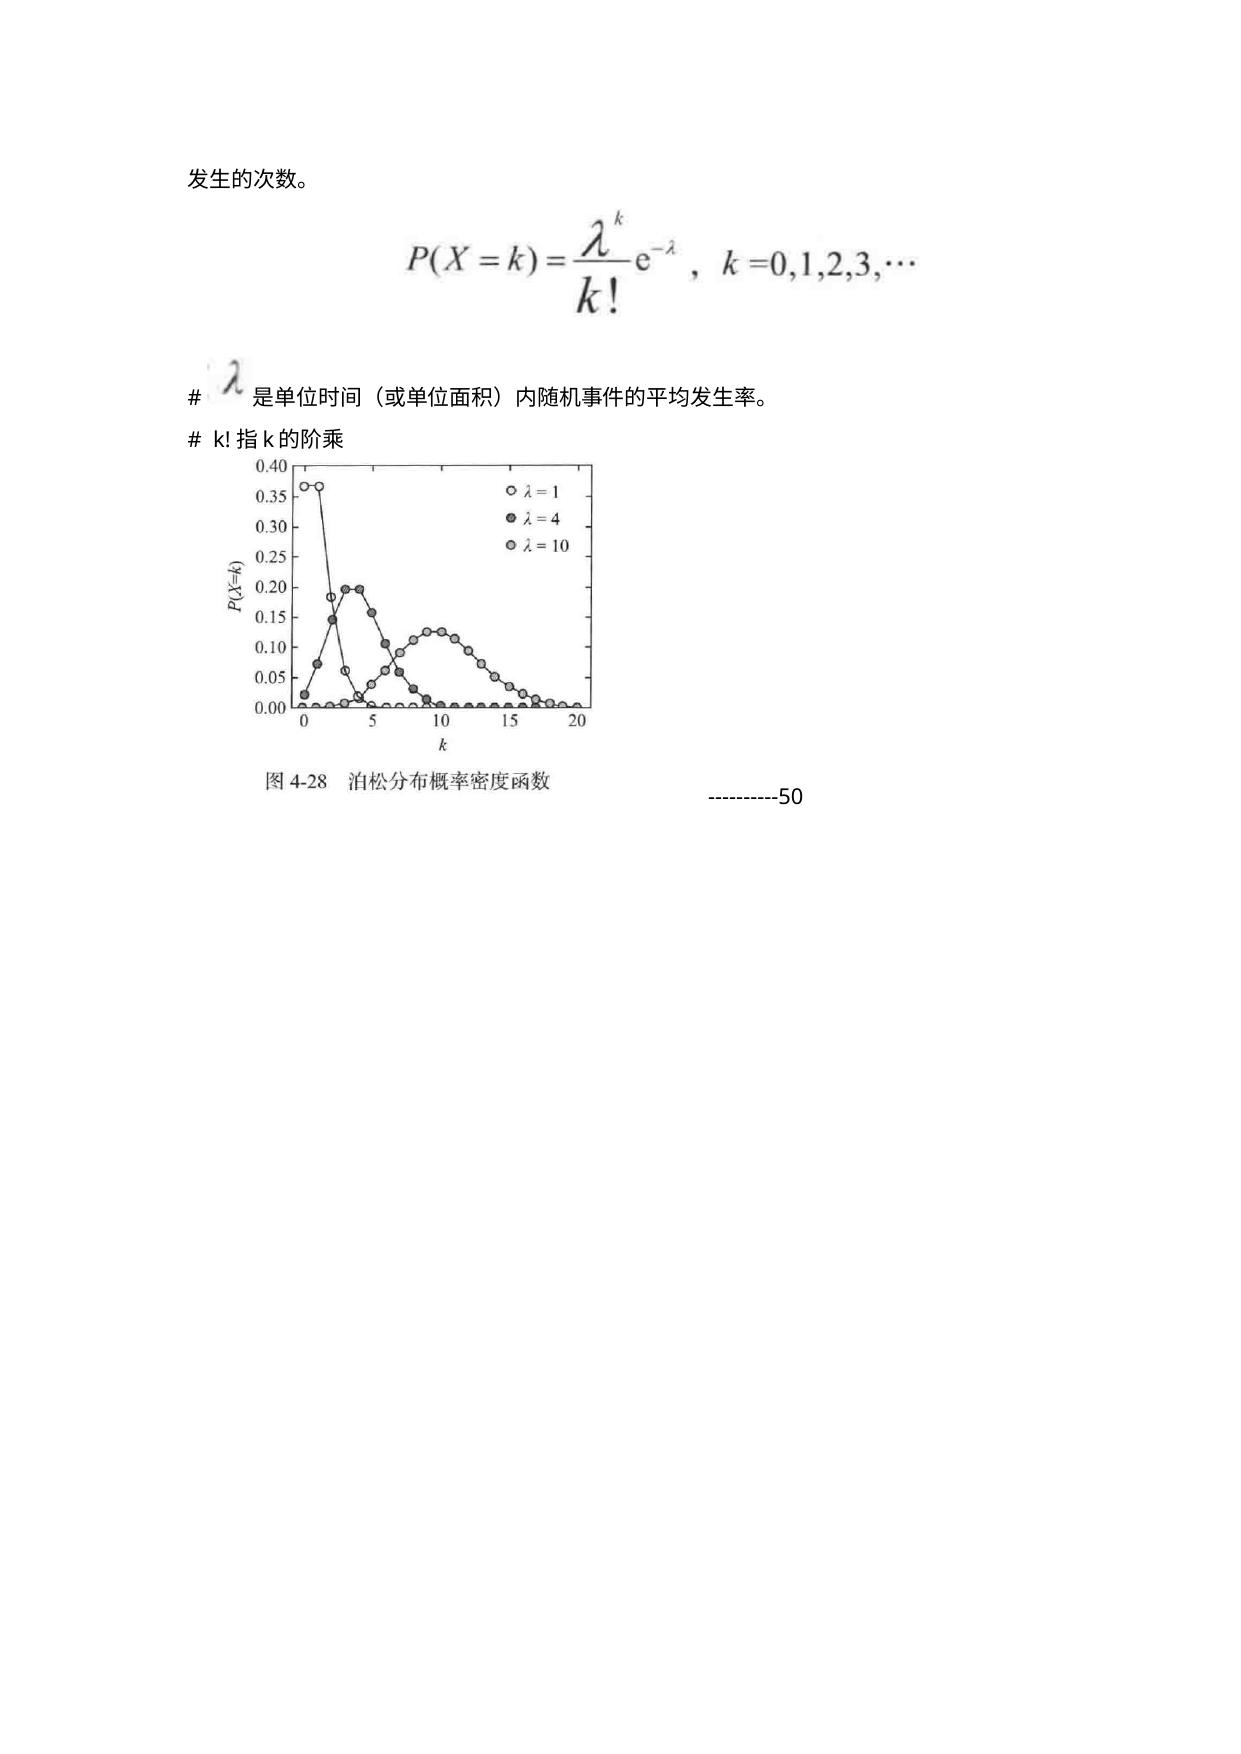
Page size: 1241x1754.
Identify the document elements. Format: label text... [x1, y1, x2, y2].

text # 是单位时间（或单位面积）内随机事件的平均发生率。 [187, 326, 1053, 422]
picture [187, 194, 1053, 326]
text # k! 指k的阶乘 [187, 422, 1053, 454]
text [187, 162, 1053, 194]
picture [207, 357, 253, 406]
picture [187, 454, 708, 805]
